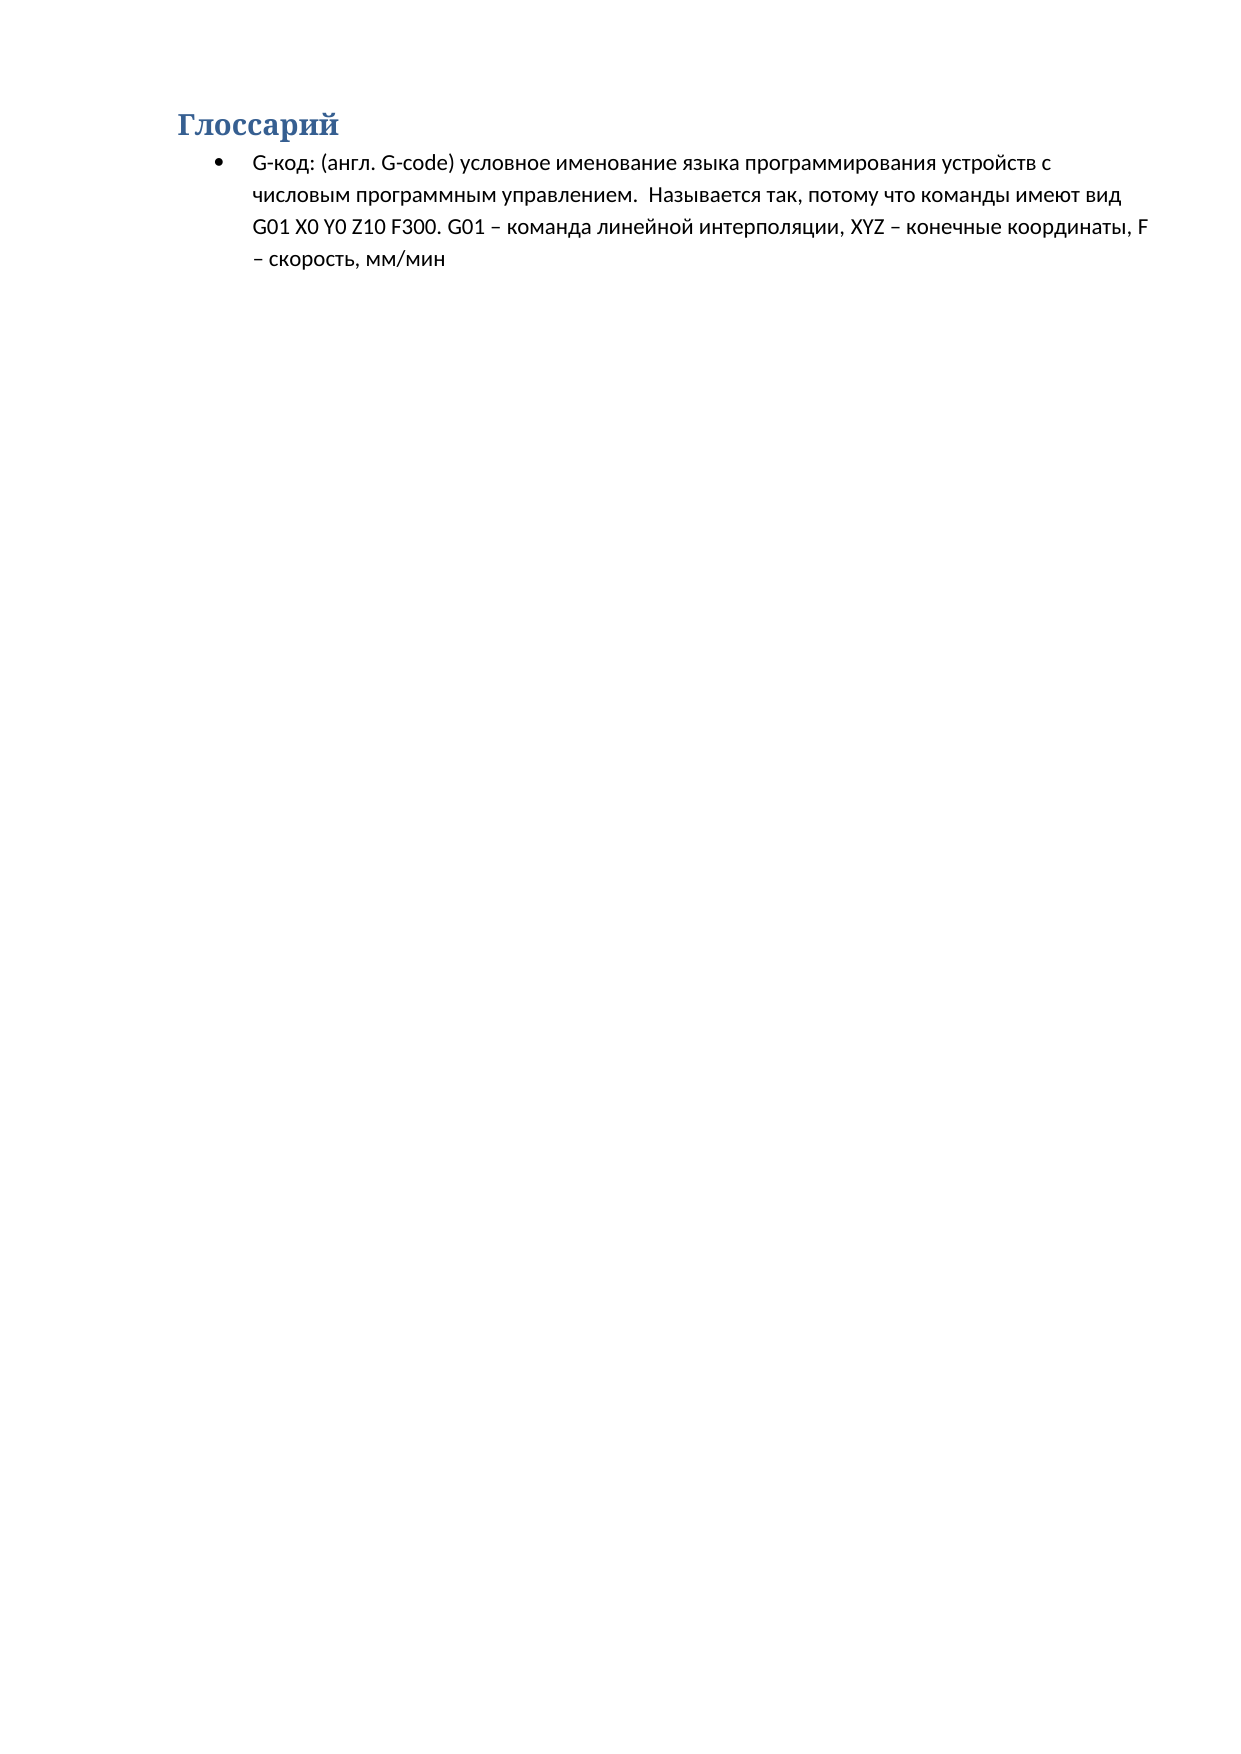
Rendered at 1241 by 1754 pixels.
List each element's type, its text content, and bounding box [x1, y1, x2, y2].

list G-код: (англ. G-code) условное именование языка программирования устройств с числовым программным управлением. Называется так, потому что команды имеют вид G01 X0 Y0 Z10 F300. G01 – команда линейной интерполяции, XYZ – конечные координаты, F – скорость, мм/мин [215, 148, 1152, 272]
subtitle Глоссарий [177, 109, 1152, 143]
